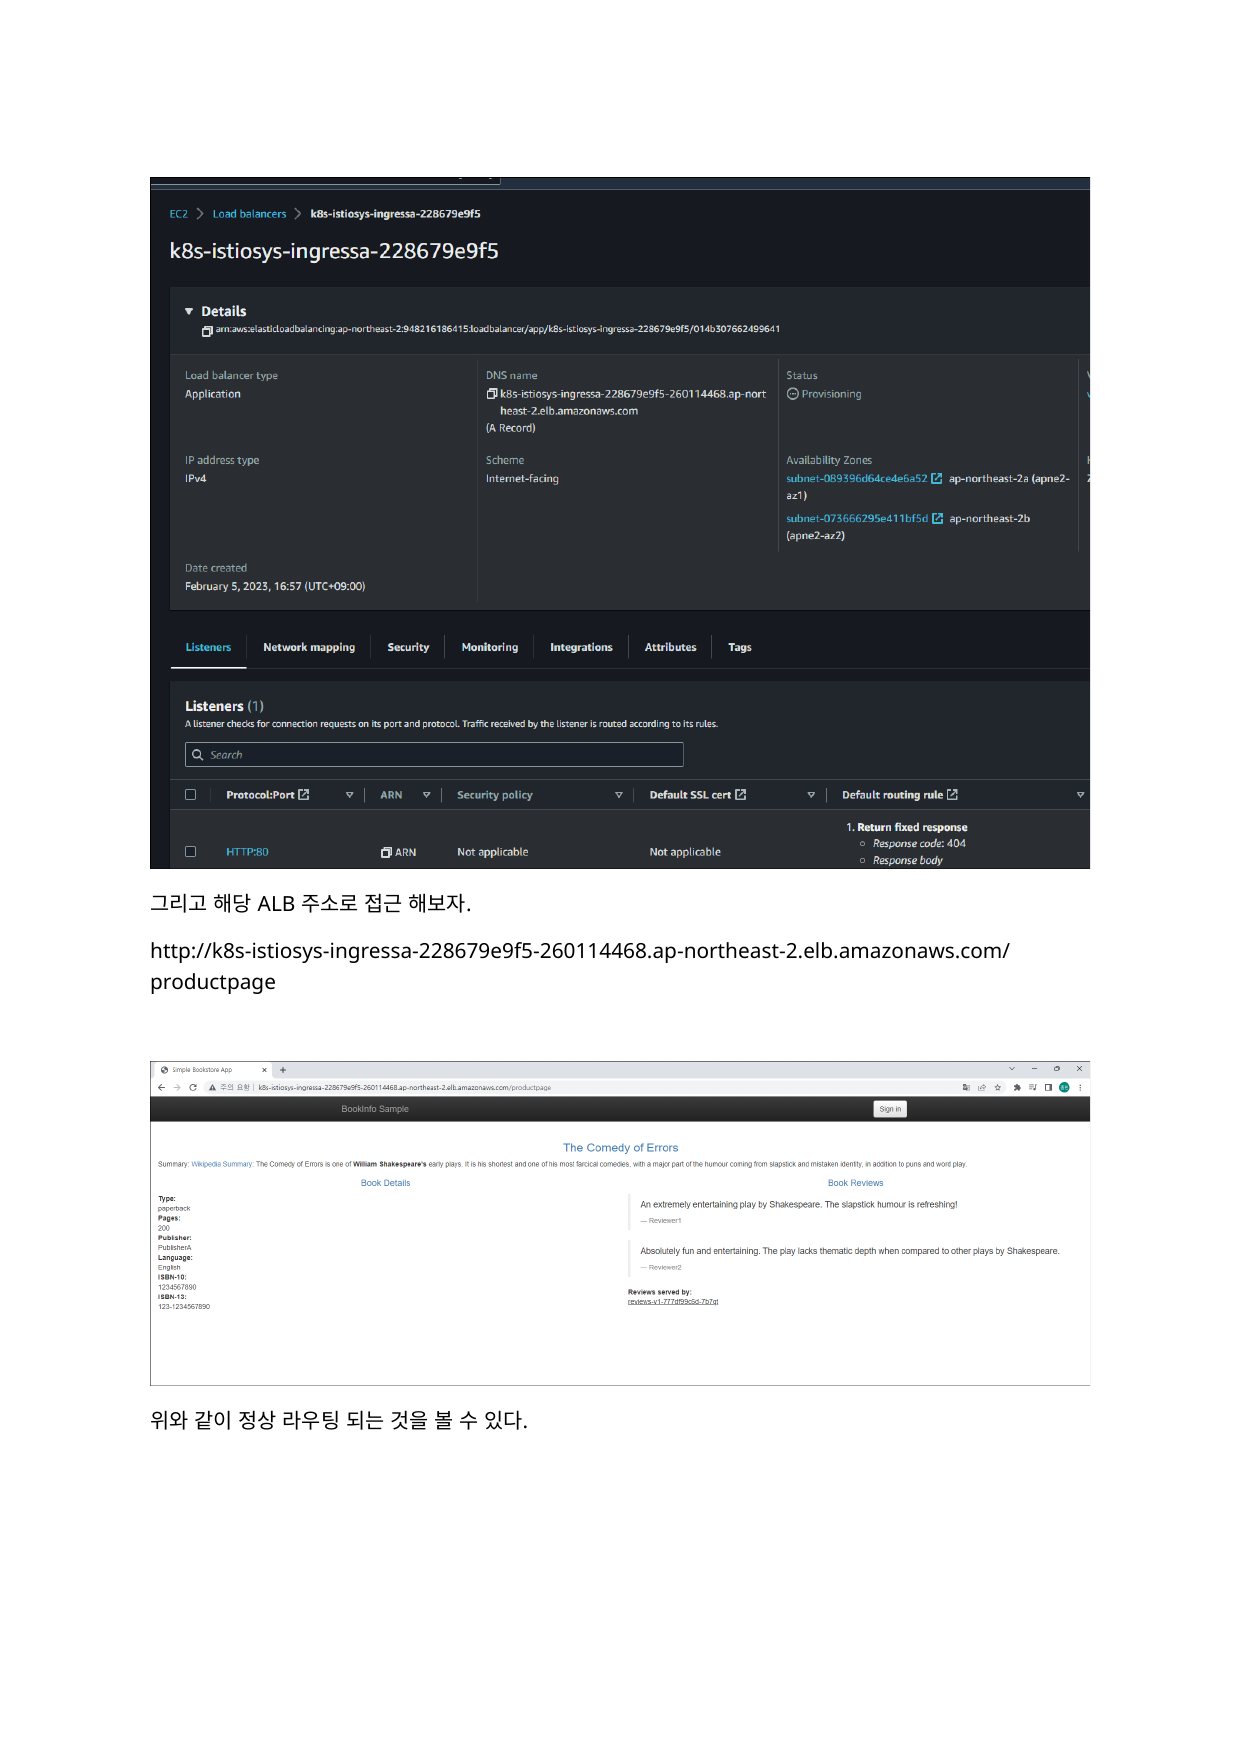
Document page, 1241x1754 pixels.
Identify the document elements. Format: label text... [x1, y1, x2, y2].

picture [150, 1061, 1091, 1386]
text http://k8s-istiosys-ingressa-228679e9f5-260114468.ap-northeast-2.elb.amazonaws.com/productpage [150, 937, 1090, 996]
picture [150, 177, 1091, 869]
text 위와 같이 정상 라우팅 되는 것을 볼 수 있다. [150, 1404, 1090, 1434]
text 그리고 해당 ALB 주소로 접근 해보자. [150, 887, 1090, 917]
